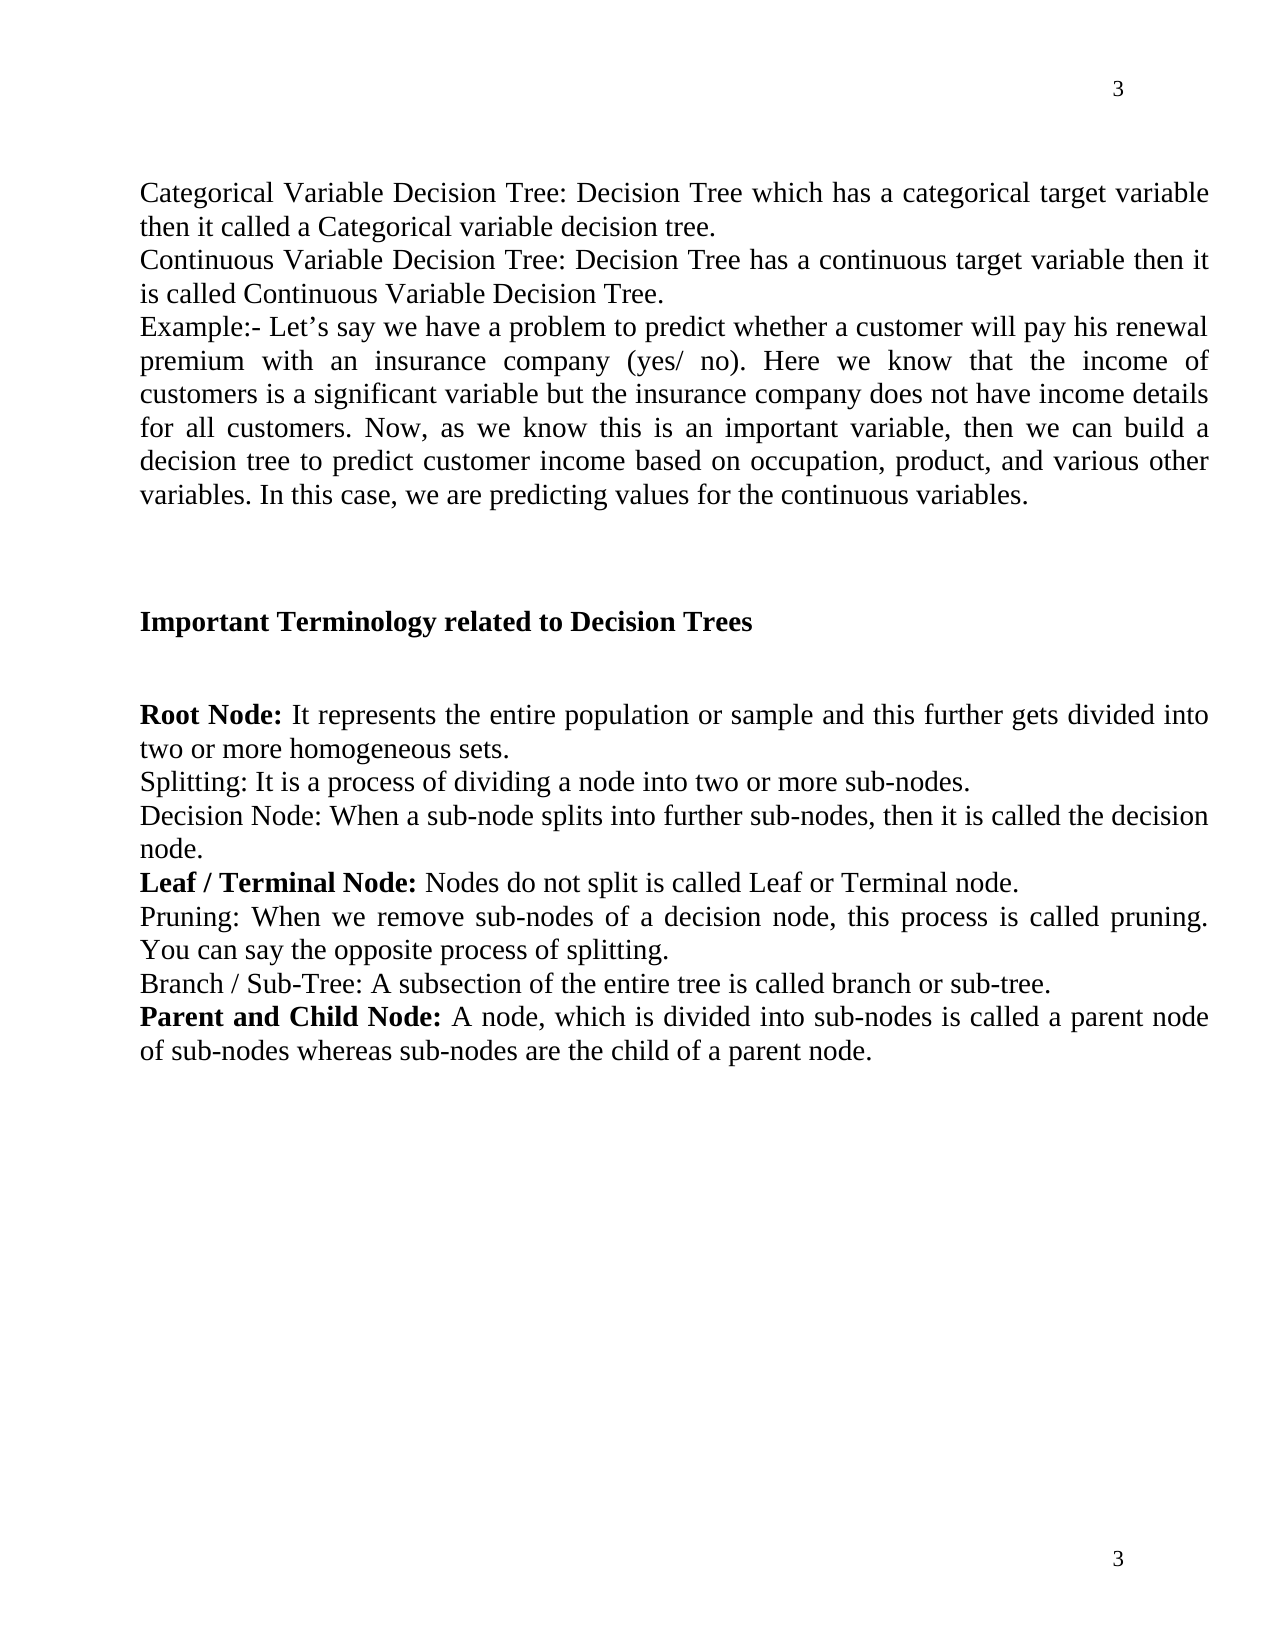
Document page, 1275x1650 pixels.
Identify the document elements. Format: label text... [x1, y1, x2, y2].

text Splitting: It is a process of dividing a node into two or more sub-nodes. [139, 764, 1210, 798]
text Parent and Child Node: A node, which is divided into sub-nodes is called a parent node of sub-nodes whereas sub-nodes are the child of a parent node. [139, 999, 1210, 1066]
text Branch / Sub-Tree: A subsection of the entire tree is called branch or sub-tree. [139, 966, 1210, 999]
text Important Terminology related to Decision Trees [139, 604, 1210, 638]
text Continuous Variable Decision Tree: Decision Tree has a continuous target variable then it is called Continuous Variable Decision Tree. [139, 242, 1210, 309]
text Decision Node: When a sub-node splits into further sub-nodes, then it is called the decision node. [139, 798, 1210, 865]
text Pruning: When we remove sub-nodes of a decision node, this process is called pruning. You can say the opposite process of splitting. [139, 899, 1210, 966]
text Example:- Let’s say we have a problem to predict whether a customer will pay his renewal premium with an insurance company (yes/ no). Here we know that the income of customers is a significant variable but the insurance company does not have income details for all customers. Now, as we know this is an important variable, then we can build a decision tree to predict customer income based on occupation, product, and various other variables. In this case, we are predicting values for the continuous variables. [139, 309, 1210, 511]
text Root Node: It represents the entire population or sample and this further gets divided into two or more homogeneous sets. [139, 697, 1210, 764]
text Leaf / Terminal Node: Nodes do not split is called Leaf or Terminal node. [139, 865, 1210, 899]
text Categorical Variable Decision Tree: Decision Tree which has a categorical target variable then it called a Categorical variable decision tree. [139, 175, 1210, 242]
